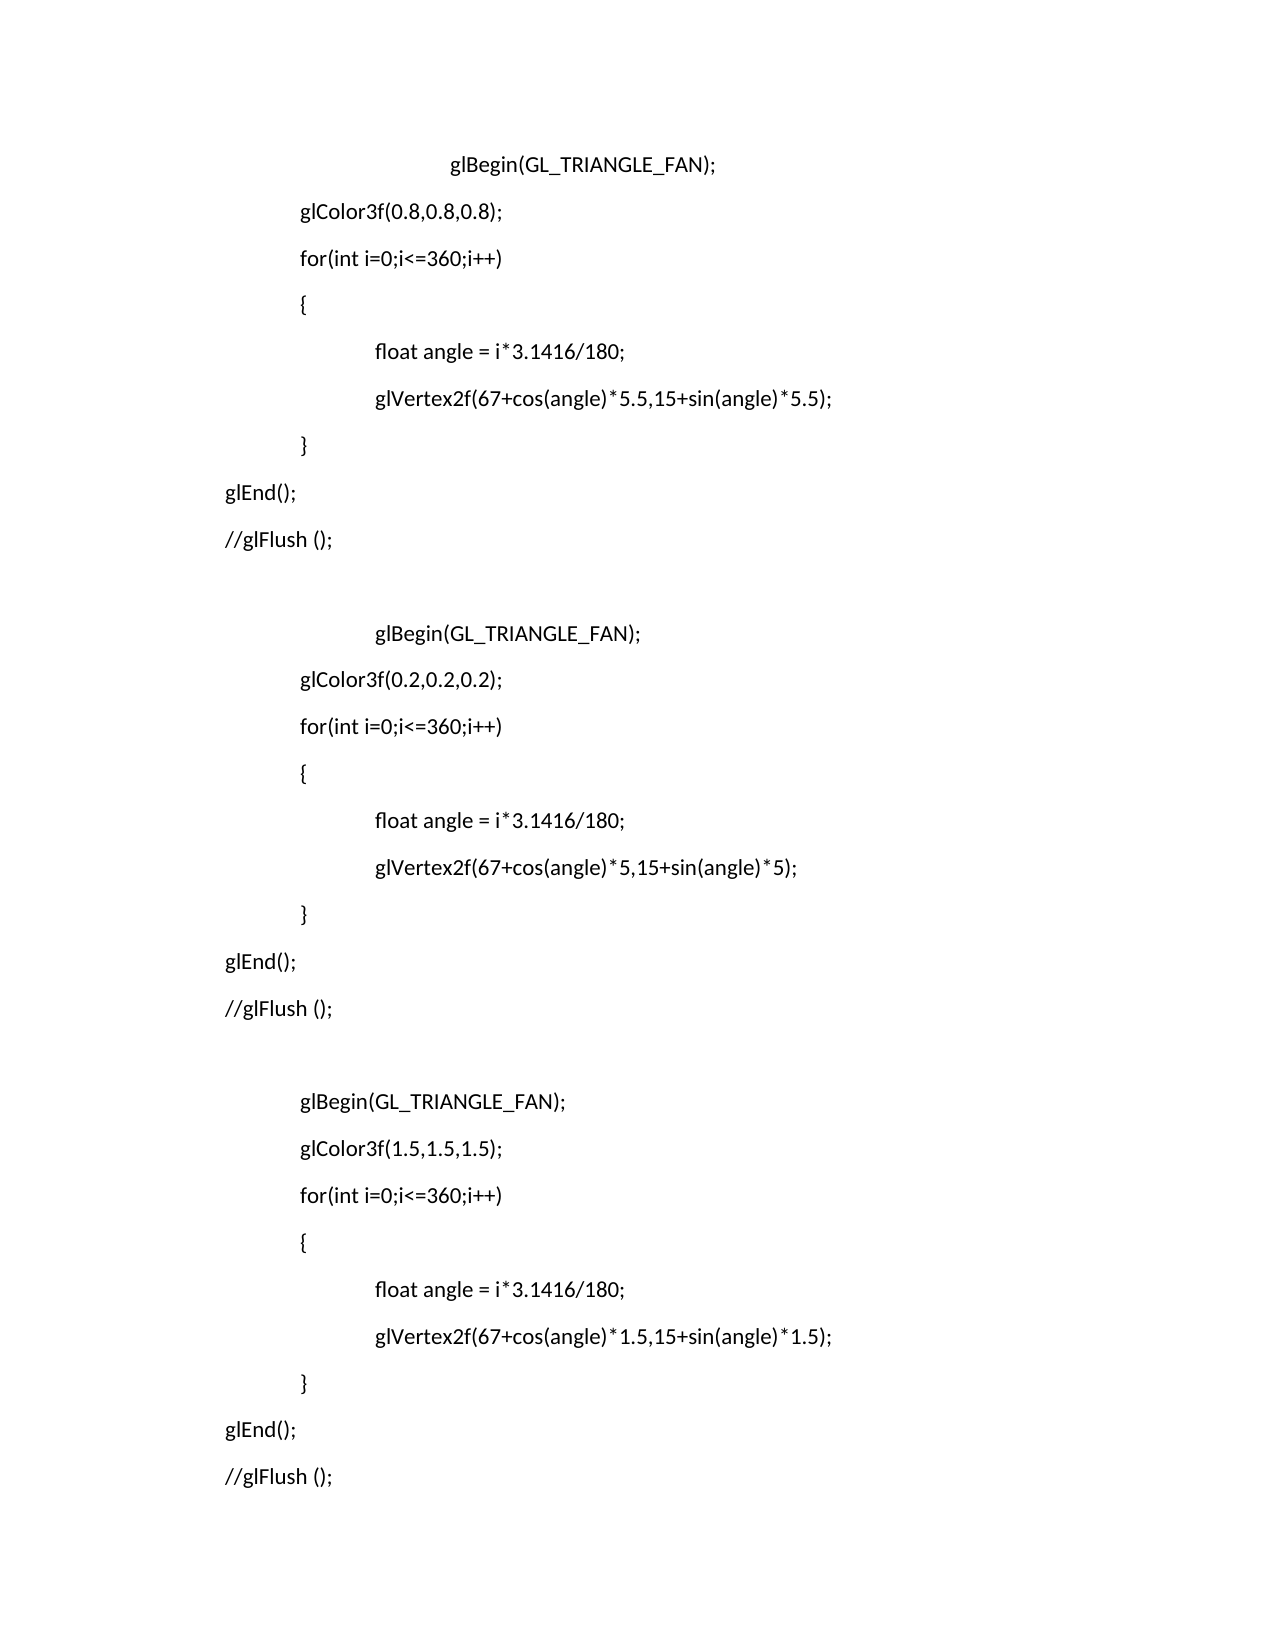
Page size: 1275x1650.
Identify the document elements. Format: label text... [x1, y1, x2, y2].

text float angle = i*3.1416/180; [150, 806, 1125, 834]
text glVertex2f(67+cos(angle)*5,15+sin(angle)*5); [150, 853, 1125, 881]
text { [150, 1228, 1125, 1256]
text for(int i=0;i<=360;i++) [150, 1181, 1125, 1209]
text for(int i=0;i<=360;i++) [150, 244, 1125, 272]
text glVertex2f(67+cos(angle)*5.5,15+sin(angle)*5.5); [150, 384, 1125, 412]
text float angle = i*3.1416/180; [150, 1275, 1125, 1303]
text glBegin(GL_TRIANGLE_FAN); [150, 619, 1125, 647]
text glBegin(GL_TRIANGLE_FAN); [150, 150, 1125, 178]
text } [150, 431, 1125, 459]
text { [150, 759, 1125, 787]
text glColor3f(0.8,0.8,0.8); [150, 197, 1125, 225]
text glVertex2f(67+cos(angle)*1.5,15+sin(angle)*1.5); [150, 1322, 1125, 1350]
text { [150, 291, 1125, 319]
text } [150, 1369, 1125, 1397]
text glEnd(); [150, 1416, 1125, 1444]
text //glFlush (); [150, 1462, 1125, 1491]
text //glFlush (); [150, 525, 1125, 553]
text glEnd(); [150, 947, 1125, 975]
text } [150, 900, 1125, 928]
text for(int i=0;i<=360;i++) [150, 712, 1125, 741]
text //glFlush (); [150, 994, 1125, 1022]
text float angle = i*3.1416/180; [150, 337, 1125, 366]
text glColor3f(1.5,1.5,1.5); [150, 1134, 1125, 1162]
text glColor3f(0.2,0.2,0.2); [150, 666, 1125, 694]
text glBegin(GL_TRIANGLE_FAN); [150, 1087, 1125, 1116]
text glEnd(); [150, 478, 1125, 506]
